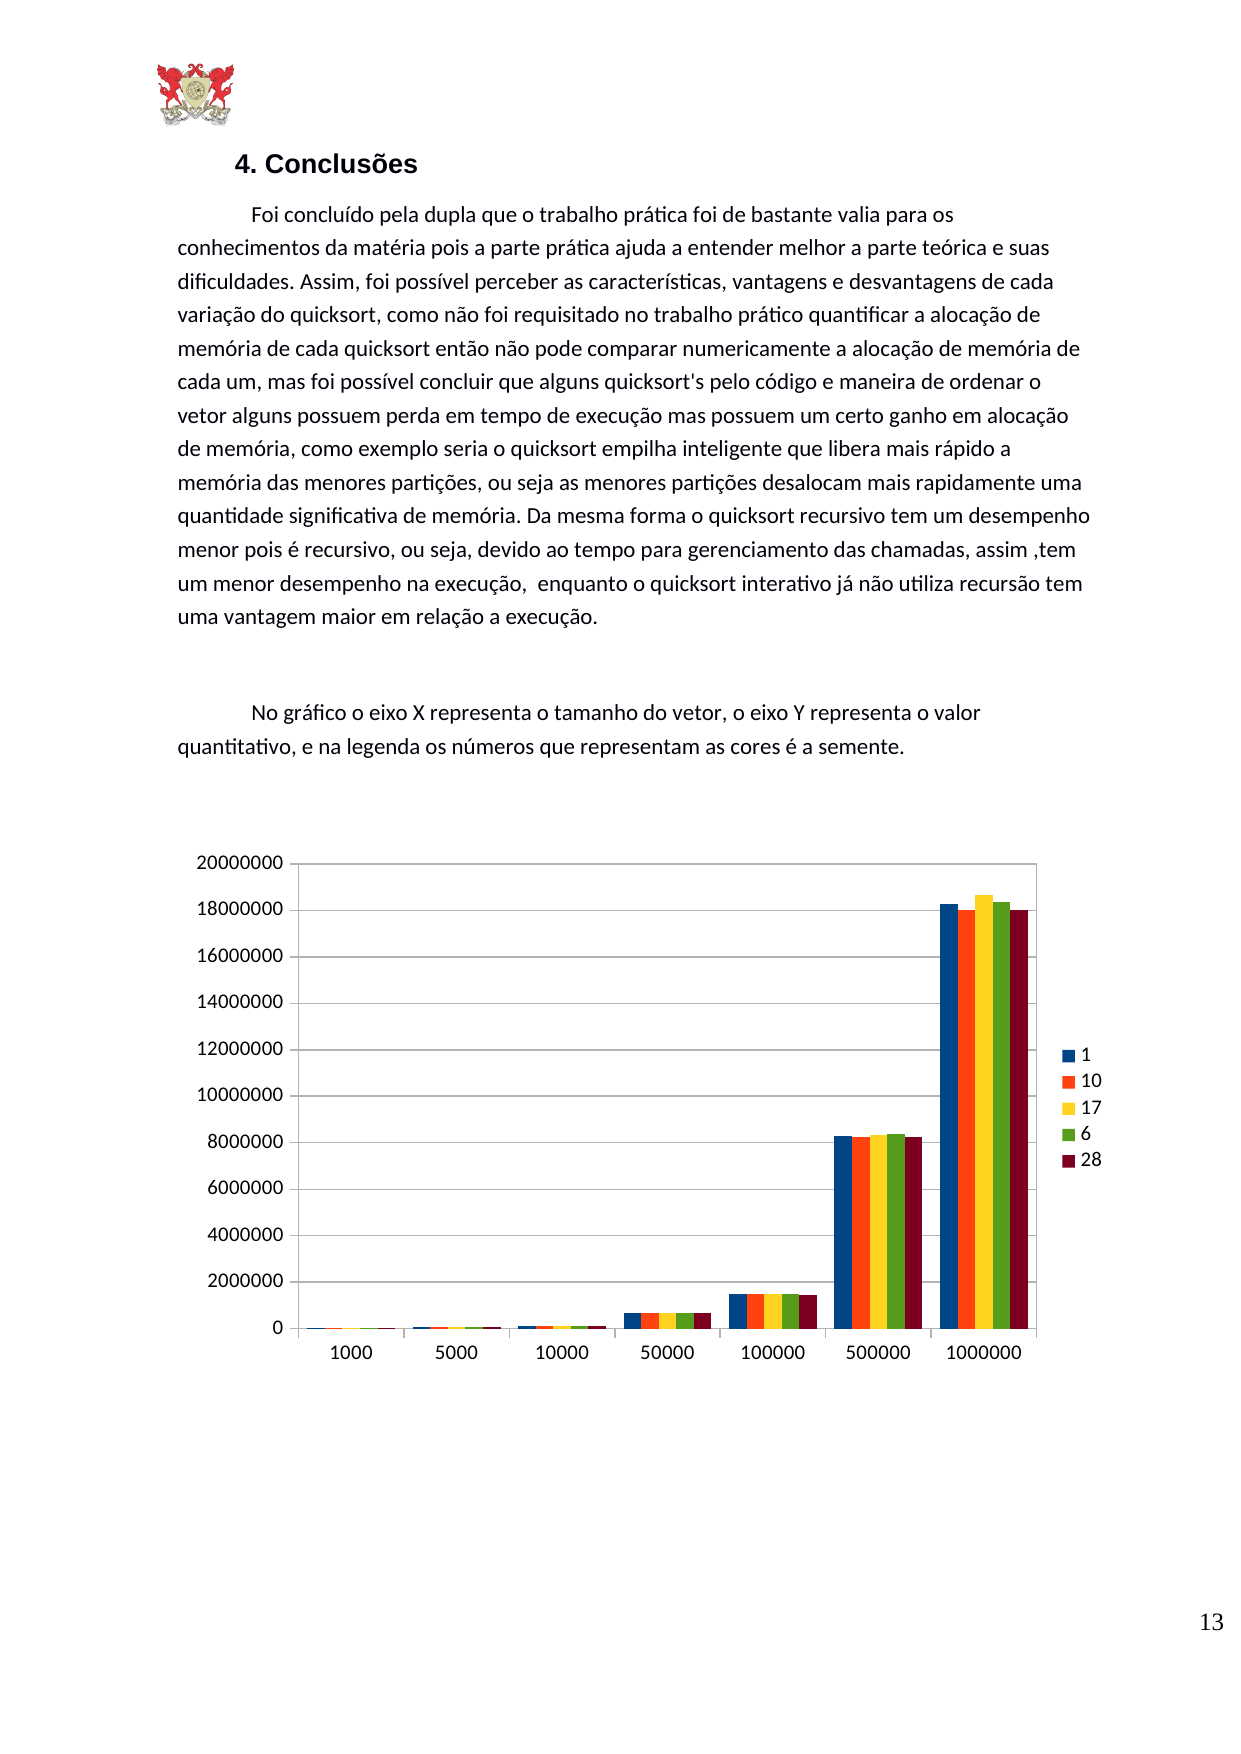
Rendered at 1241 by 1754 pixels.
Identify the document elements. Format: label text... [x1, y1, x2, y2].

picture [157, 57, 235, 132]
text No gráfico o eixo X representa o tamanho do vetor, o eixo Y representa o valor quantitativo, e na legenda os números que representam as cores é a semente. [177, 698, 1092, 760]
text Foi concluído pela dupla que o trabalho prática foi de bastante valia para os conhecimentos da matéria pois a parte prática ajuda a entender melhor a parte teórica e suas dificuldades. Assim, foi possível perceber as características, vantagens e desvantagens de cada variação do quicksort, como não foi requisitado no trabalho prático quantificar a alocação de memória de cada quicksort então não pode comparar numericamente a alocação de memória de cada um, mas foi possível concluir que alguns quicksort's pelo código e maneira de ordenar o vetor alguns possuem perda em tempo de execução mas possuem um certo ganho em alocação de memória, como exemplo seria o quicksort empilha inteligente que libera mais rápido a memória das menores partições, ou seja as menores partições desalocam mais rapidamente uma quantidade significativa de memória. Da mesma forma o quicksort recursivo tem um desempenho menor pois é recursivo, ou seja, devido ao tempo para gerenciamento das chamadas, assim ,tem um menor desempenho na execução, enquanto o quicksort interativo já não utiliza recursão tem uma vantagem maior em relação a execução. [177, 200, 1092, 630]
text 4. Conclusões [177, 148, 1092, 179]
